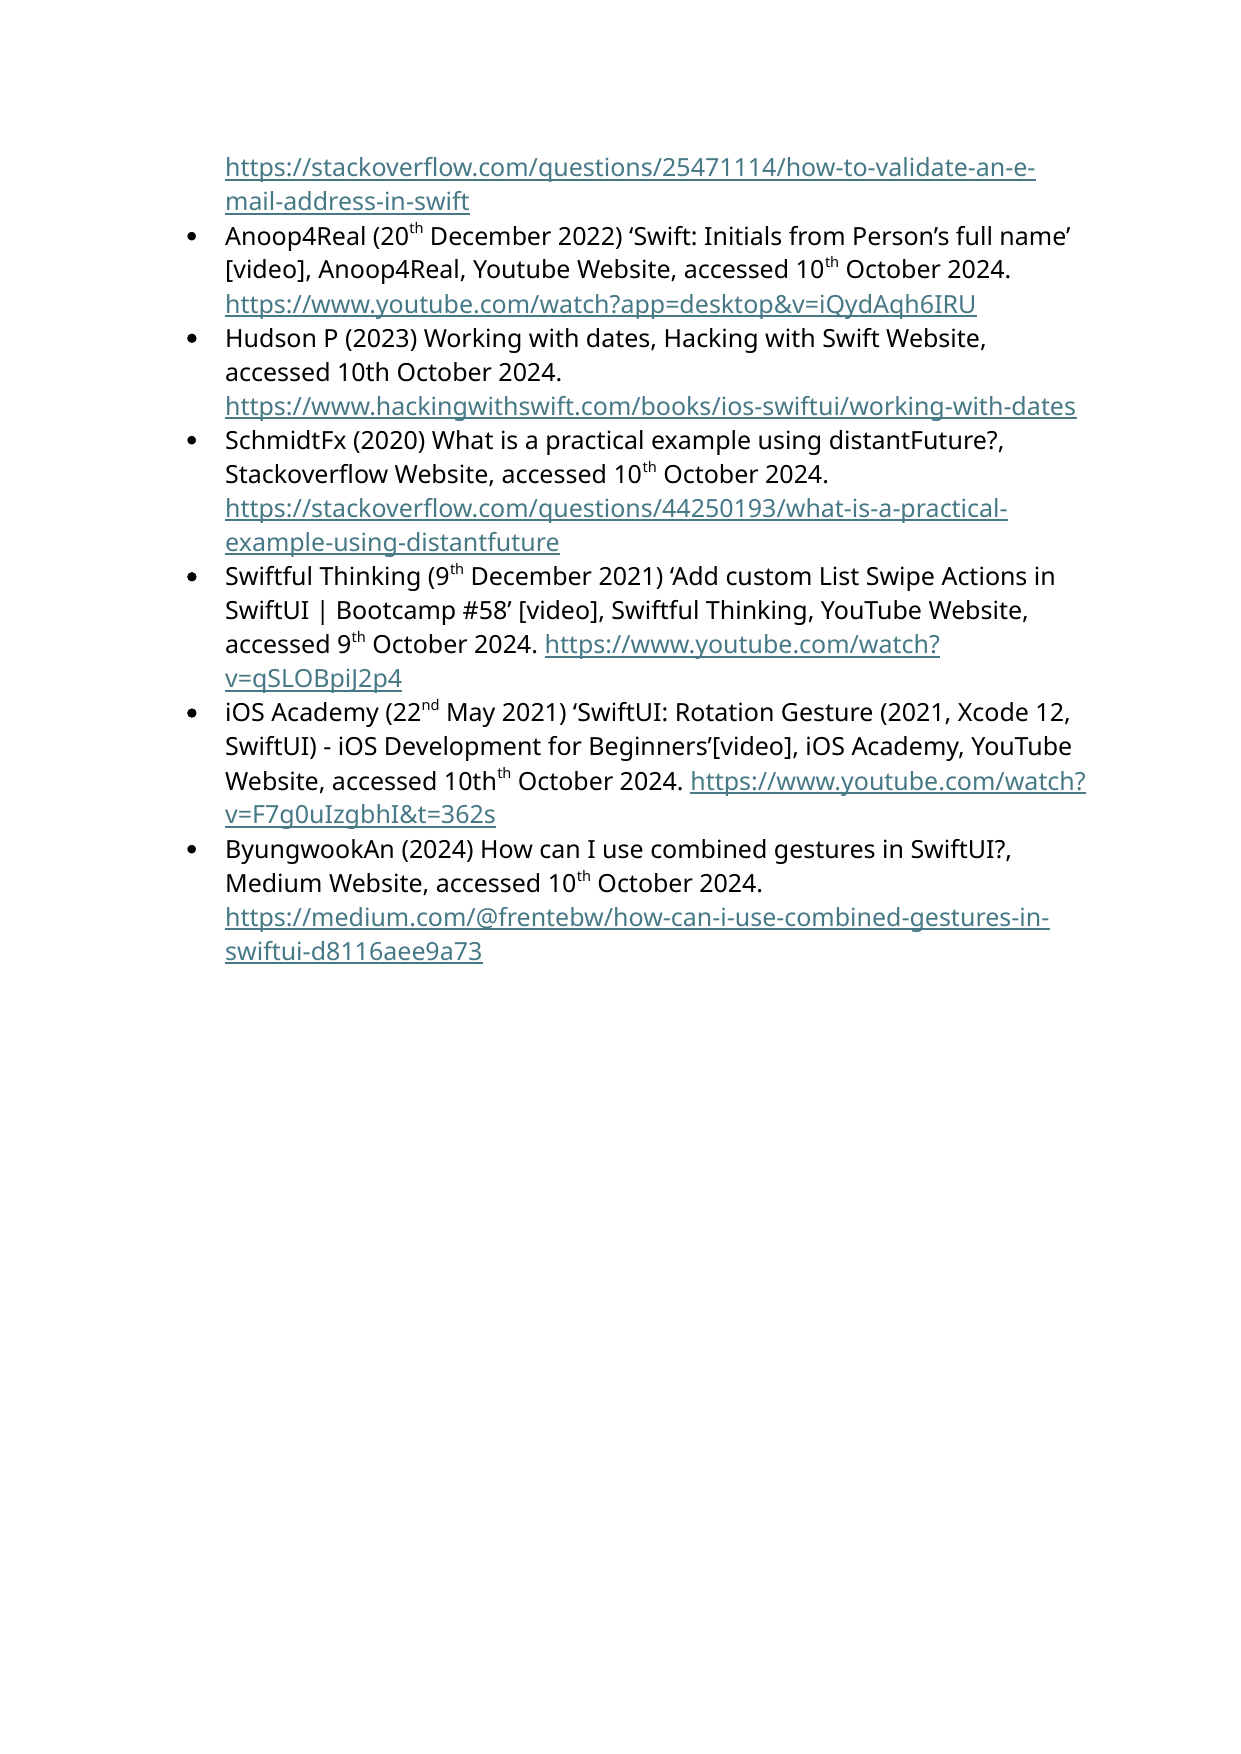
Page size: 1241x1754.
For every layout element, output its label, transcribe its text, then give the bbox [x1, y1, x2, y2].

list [187, 150, 1090, 218]
list ByungwookAn (2024) How can I use combined gestures in SwiftUI?, Medium Website, accessed 10th October 2024. https://medium.com/@frentebw/how-can-i-use-combined-gestures-in-swiftui-d8116aee9a73 [187, 831, 1090, 967]
list SchmidtFx (2020) What is a practical example using distantFuture?, Stackoverflow Website, accessed 10th October 2024. https://stackoverflow.com/questions/44250193/what-is-a-practical-example-using-distantfuture [187, 422, 1090, 559]
list iOS Academy (22nd May 2021) ‘SwiftUI: Rotation Gesture (2021, Xcode 12, SwiftUI) - iOS Development for Beginners’[video], iOS Academy, YouTube Website, accessed 10thth October 2024. https://www.youtube.com/watch?v=F7g0uIzgbhI&t=362s [187, 695, 1090, 831]
list Swiftful Thinking (9th December 2021) ‘Add custom List Swipe Actions in SwiftUI | Bootcamp #58’ [video], Swiftful Thinking, YouTube Website, accessed 9th October 2024. https://www.youtube.com/watch?v=qSLOBpiJ2p4 [187, 559, 1090, 695]
list Hudson P (2023) Working with dates, Hacking with Swift Website, accessed 10th October 2024. https://www.hackingwithswift.com/books/ios-swiftui/working-with-dates [187, 320, 1090, 422]
list Anoop4Real (20th December 2022) ‘Swift: Initials from Person’s full name’ [video], Anoop4Real, Youtube Website, accessed 10th October 2024. https://www.youtube.com/watch?app=desktop&v=iQydAqh6IRU [187, 218, 1090, 320]
